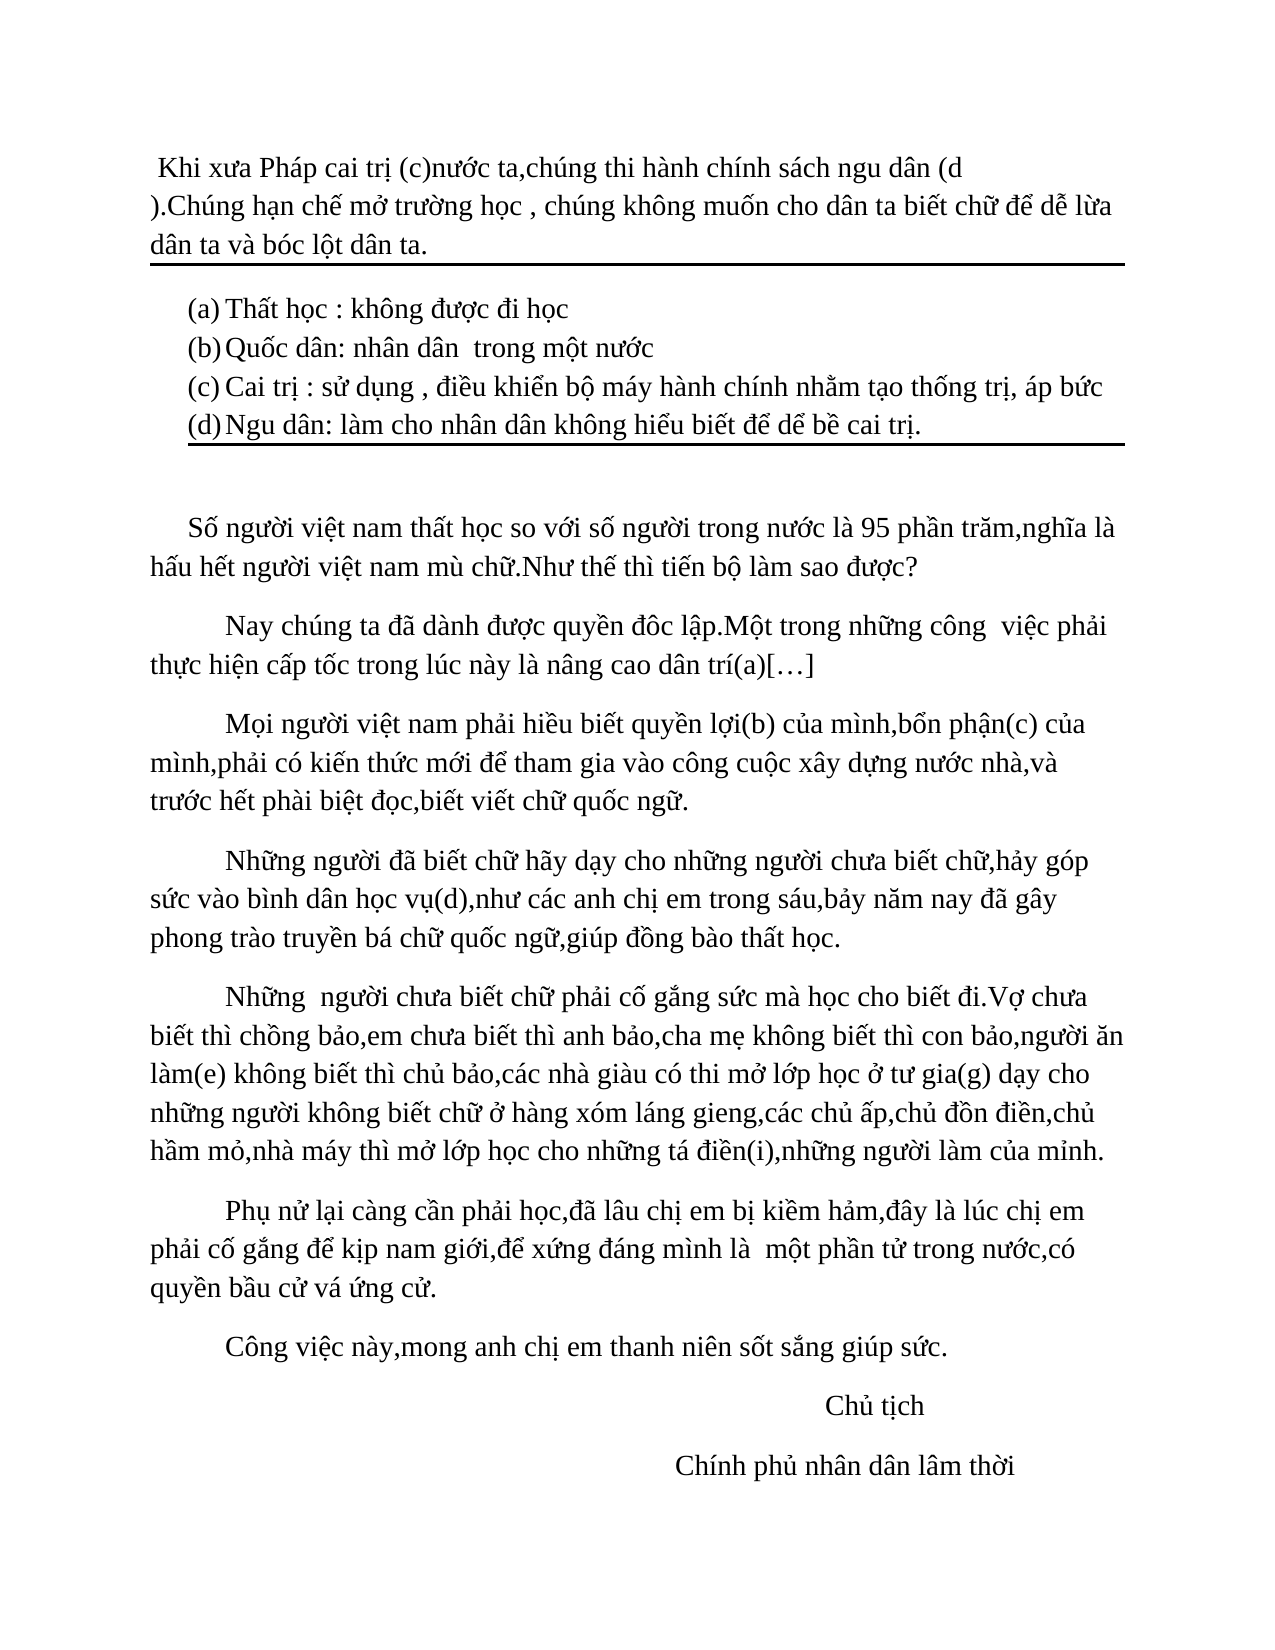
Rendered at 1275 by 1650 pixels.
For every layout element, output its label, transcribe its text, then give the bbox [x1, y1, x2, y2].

text Mọi người việt nam phải hiều biết quyền lợi(b) của mình,bổn phận(c) của mình,phải có kiến thức mới để tham gia vào công cuộc xây dựng nước nhà,và trước hết phài biệt đọc,biết viết chữ quốc ngữ. [150, 706, 1125, 817]
list Ngu dân: làm cho nhân dân không hiểu biết để dể bề cai trị. [187, 407, 1125, 446]
text Những người chưa biết chữ phải cố gắng sức mà học cho biết đi.Vợ chưa biết thì chồng bảo,em chưa biết thì anh bảo,cha mẹ không biết thì con bảo,người ăn làm(e) không biết thì chủ bảo,các nhà giàu có thi mở lớp học ở tư gia(g) dạy cho những người không biết chữ ở hàng xóm láng gieng,các chủ ấp,chủ đồn điền,chủ hầm mỏ,nhà máy thì mở lớp học cho những tá điền(i),những người làm của mỉnh. [150, 979, 1125, 1167]
list Quốc dân: nhân dân trong một nước [187, 330, 1125, 364]
list Thất học : không được đi học [187, 292, 1125, 325]
text Khi xưa Pháp cai trị (c)nước ta,chúng thi hành chính sách ngu dân (d ).Chúng hạn chế mở trường học , chúng không muốn cho dân ta biết chữ để dễ lừa dân ta và bóc lột dân ta. [150, 150, 1125, 263]
text Công việc này,mong anh chị em thanh niên sốt sắng giúp sức. [150, 1329, 1125, 1363]
text Chính phủ nhân dân lâm thời [150, 1448, 1125, 1481]
text Chủ tịch [150, 1388, 1125, 1422]
text Số người việt nam thất học so với số người trong nước là 95 phần trăm,nghĩa là hấu hết người việt nam mù chữ.Như thế thì tiến bộ làm sao được? [150, 510, 1125, 582]
text Phụ nử lại càng cần phải học,đã lâu chị em bị kiềm hảm,đây là lúc chị em phải cố gắng để kịp nam giới,để xứng đáng mình là một phần tử trong nước,có quyền bầu cử vá ứng cử. [150, 1193, 1125, 1303]
list Cai trị : sử dụng , điều khiển bộ máy hành chính nhằm tạo thống trị, áp bức [187, 369, 1125, 402]
text Những người đã biết chữ hãy dạy cho những người chưa biết chữ,hảy góp sức vào bình dân học vụ(d),như các anh chị em trong sáu,bảy năm nay đã gây phong trào truyền bá chữ quốc ngữ,giúp đồng bào thất học. [150, 843, 1125, 953]
text Nay chúng ta đã dành được quyền đôc lập.Một trong những công việc phải thực hiện cấp tốc trong lúc này là nâng cao dân trí(a)[…] [150, 608, 1125, 680]
